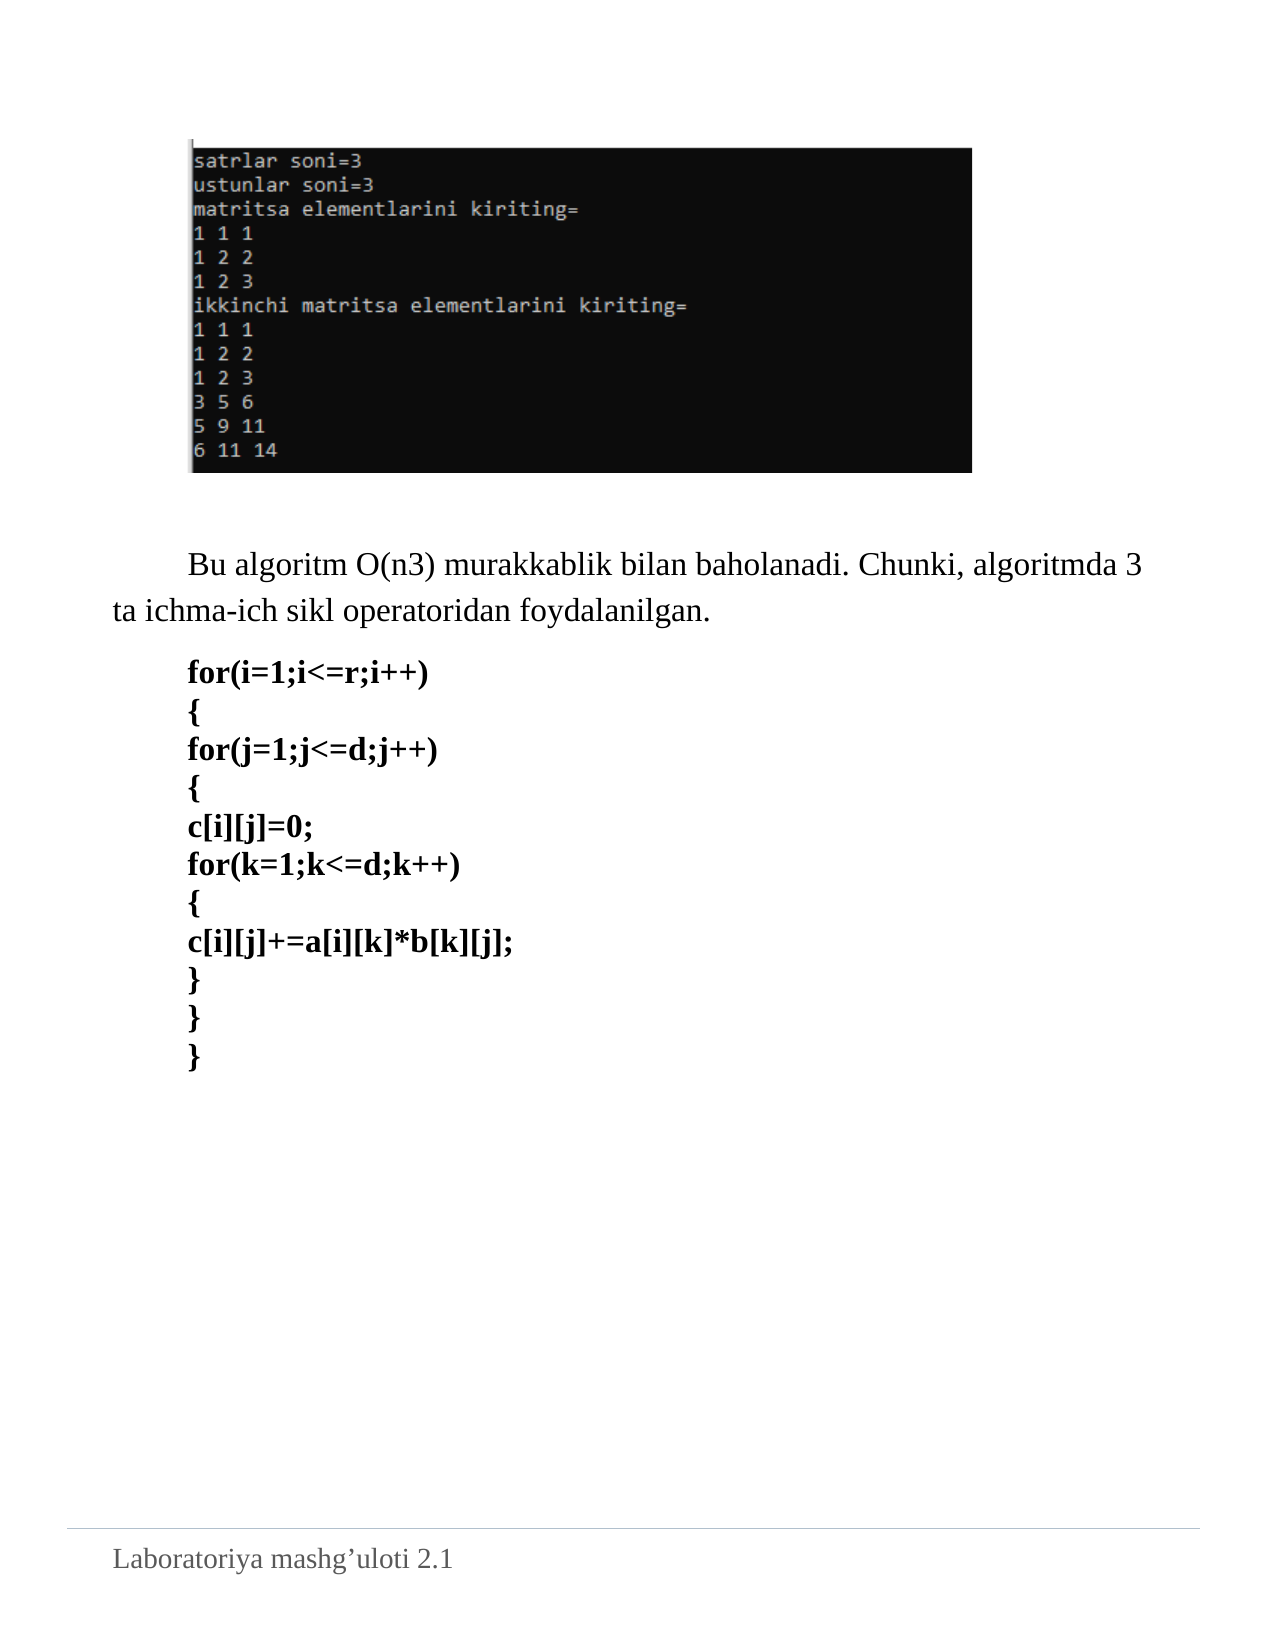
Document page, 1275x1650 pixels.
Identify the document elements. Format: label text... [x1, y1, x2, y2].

list } [187, 1036, 1162, 1074]
list c[i][j]+=a[i][k]*b[k][j]; [187, 921, 1162, 959]
list { [187, 768, 1162, 806]
text Bu algoritm O(n3) murakkablik bilan baholanadi. Chunki, algoritmda 3 ta ichma-ich sikl operatoridan foydalanilgan. [112, 544, 1162, 628]
list } [187, 959, 1162, 998]
picture [187, 139, 973, 473]
list c[i][j]=0; [187, 806, 1162, 844]
list for(j=1;j<=d;j++) [187, 729, 1162, 768]
list for(k=1;k<=d;k++) [187, 844, 1162, 883]
list for(i=1;i<=r;i++) [187, 653, 1162, 691]
list { [187, 691, 1162, 729]
list { [187, 883, 1162, 921]
list } [187, 998, 1162, 1036]
